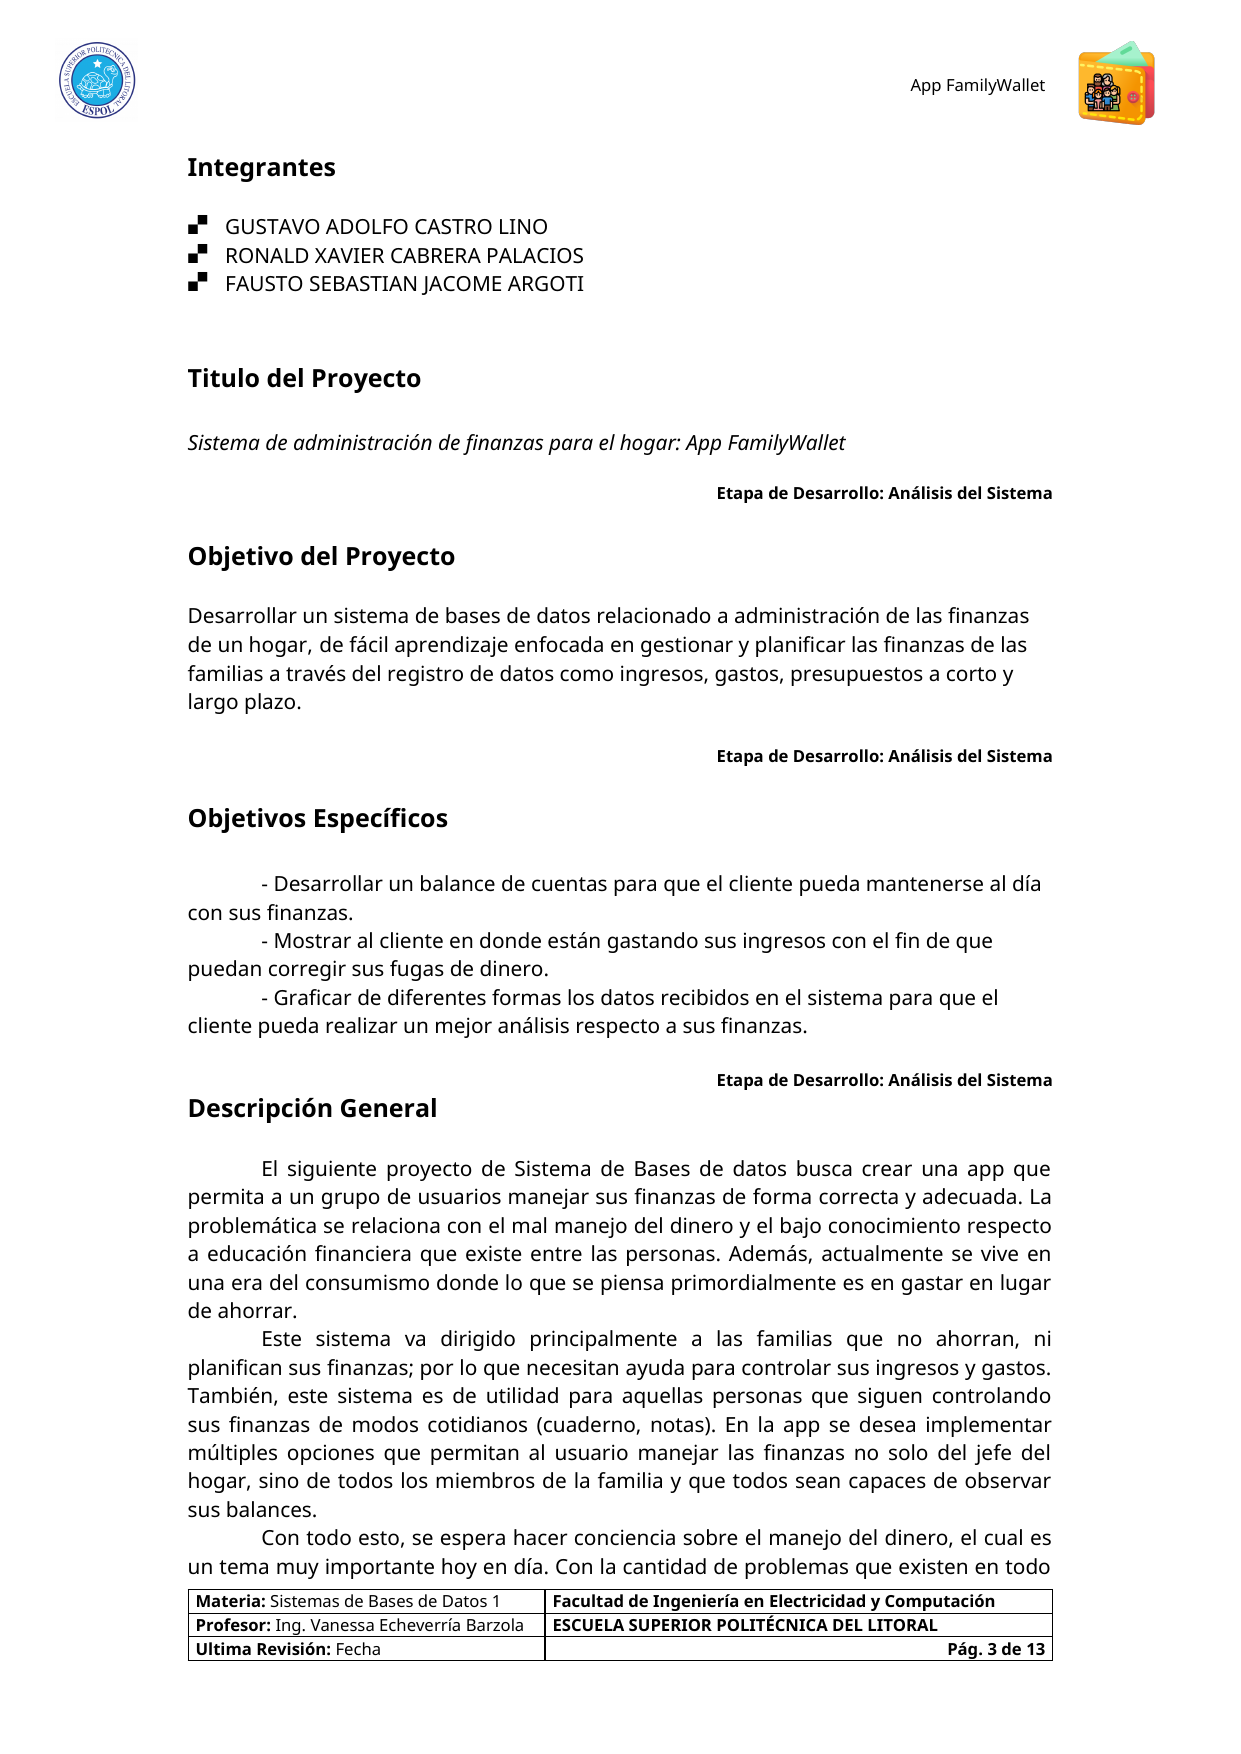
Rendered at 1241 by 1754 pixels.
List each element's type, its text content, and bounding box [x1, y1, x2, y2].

picture [1075, 41, 1158, 125]
text - Mostrar al cliente en donde están gastando sus ingresos con el fin de que puedan corregir sus fugas de dinero. [187, 926, 1053, 983]
list RONALD XAVIER CABRERA PALACIOS [187, 241, 1053, 269]
subtitle Titulo del Proyecto [187, 360, 1053, 394]
subtitle Objetivo del Proyecto [187, 539, 1053, 573]
text Este sistema va dirigido principalmente a las familias que no ahorran, ni planifican sus finanzas; por lo que necesitan ayuda para controlar sus ingresos y gastos. También, este sistema es de utilidad para aquellas personas que siguen controlando sus finanzas de modos cotidianos (cuaderno, notas). En la app se desea implementar múltiples opciones que permitan al usuario manejar las finanzas no solo del jefe del hogar, sino de todos los miembros de la familia y que todos sean capaces de observar sus balances. [187, 1324, 1053, 1523]
text - Desarrollar un balance de cuentas para que el cliente pueda mantenerse al día con sus finanzas. [187, 869, 1053, 926]
list FAUSTO SEBASTIAN JACOME ARGOTI [187, 269, 1053, 298]
text Etapa de Desarrollo: Análisis del Sistema [187, 482, 1053, 504]
list GUSTAVO ADOLFO CASTRO LINO [187, 212, 1053, 241]
subtitle Objetivos Específicos [187, 801, 1053, 835]
text - Graficar de diferentes formas los datos recibidos en el sistema para que el cliente pueda realizar un mejor análisis respecto a sus finanzas. [187, 983, 1053, 1040]
subtitle Etapa de Desarrollo: Análisis del Sistema [187, 744, 1053, 767]
subtitle Integrantes [187, 150, 1053, 184]
text Desarrollar un sistema de bases de datos relacionado a administración de las finanzas de un hogar, de fácil aprendizaje enfocada en gestionar y planificar las finanzas de las familias a través del registro de datos como ingresos, gastos, presupuestos a corto y largo plazo. [187, 601, 1053, 716]
picture [55, 38, 138, 122]
subtitle Etapa de Desarrollo: Análisis del Sistema [187, 1068, 1053, 1091]
text Sistema de administración de finanzas para el hogar: App FamilyWallet [187, 428, 1053, 457]
subtitle Descripción General [187, 1091, 1053, 1125]
text El siguiente proyecto de Sistema de Bases de datos busca crear una app que permita a un grupo de usuarios manejar sus finanzas de forma correcta y adecuada. La problemática se relaciona con el mal manejo del dinero y el bajo conocimiento respecto a educación financiera que existe entre las personas. Además, actualmente se vive en una era del consumismo donde lo que se piensa primordialmente es en gastar en lugar de ahorrar. [187, 1154, 1053, 1324]
